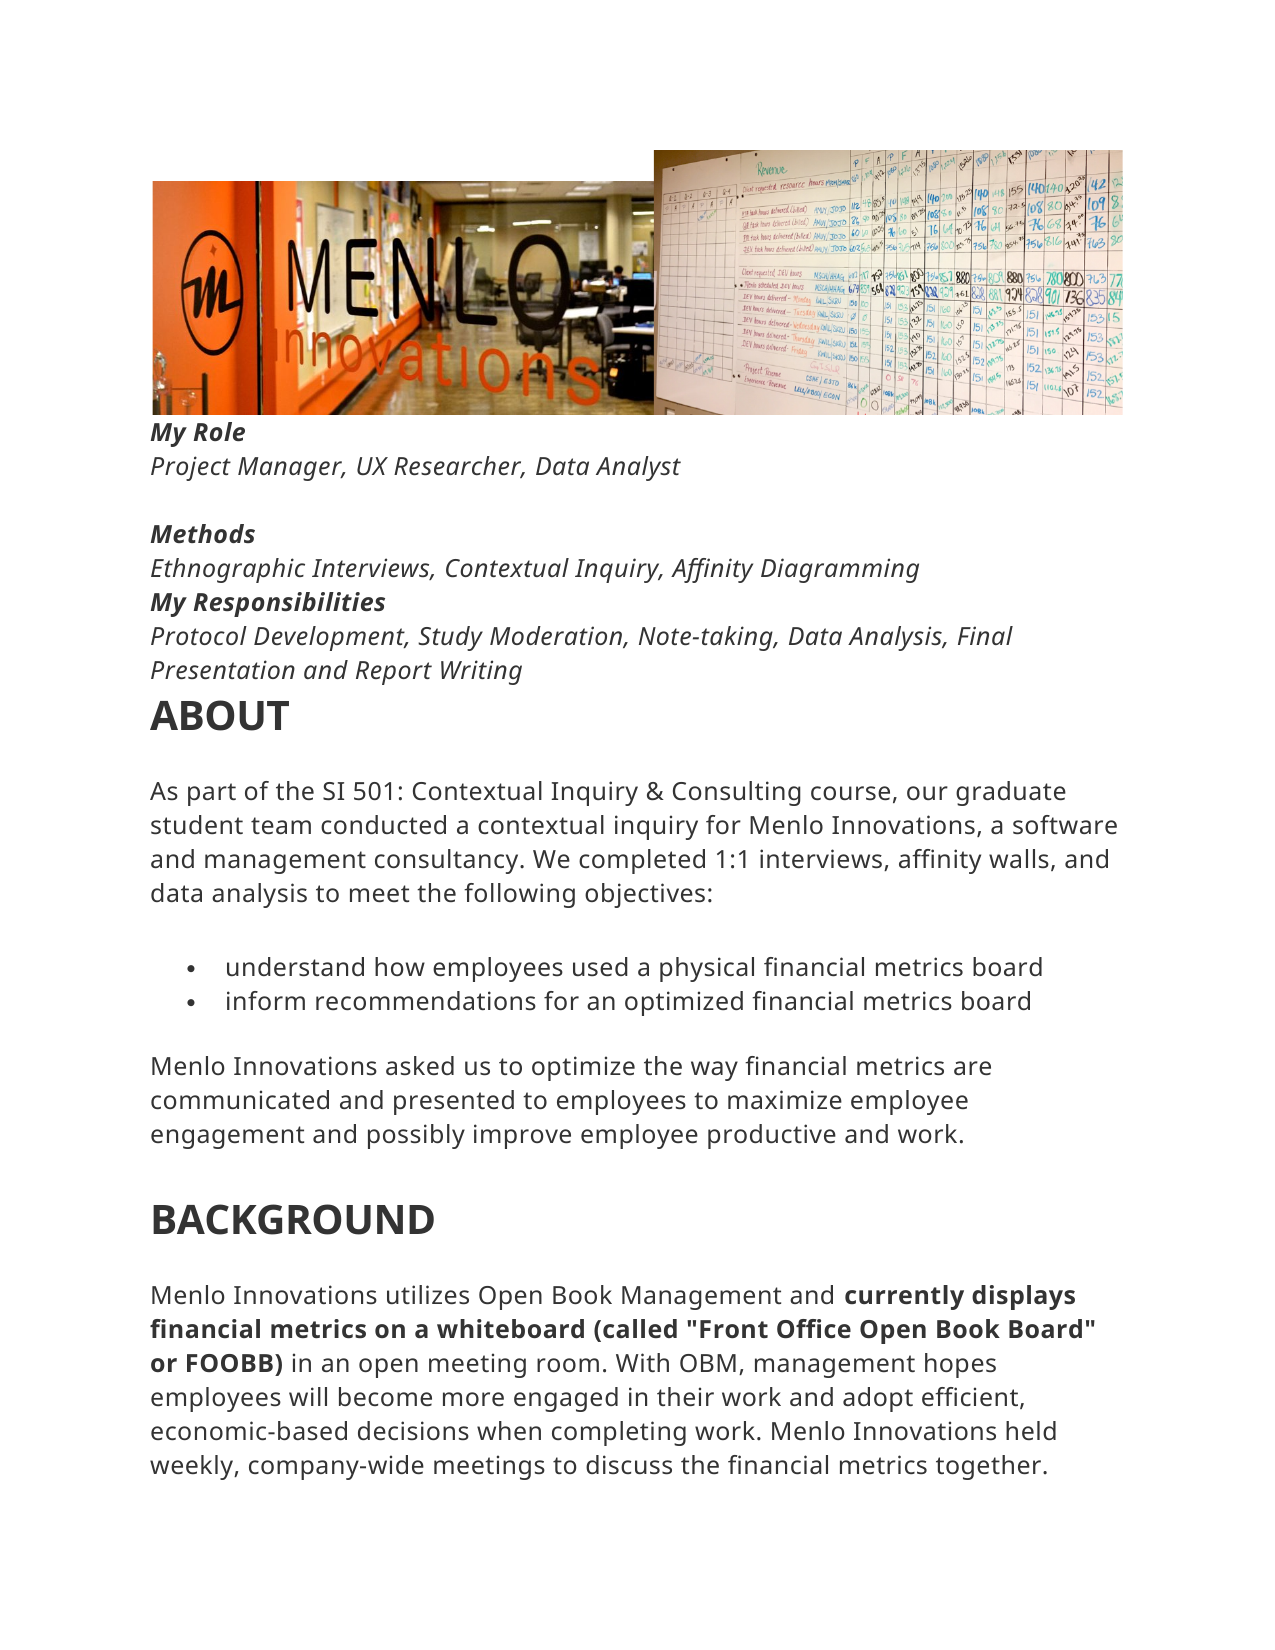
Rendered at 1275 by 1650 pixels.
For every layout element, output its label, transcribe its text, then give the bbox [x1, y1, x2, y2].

text As part of the SI 501: Contextual Inquiry & Consulting course, our graduate student team conducted a contextual inquiry for Menlo Innovations, a software and management consultancy. We completed 1:1 interviews, affinity walls, and data analysis to meet the following objectives: [150, 773, 1125, 909]
text My Responsibilities Protocol Development, Study Moderation, Note-taking, Data Analysis, Final Presentation and Report Writing [150, 584, 1125, 687]
text Menlo Innovations asked us to optimize the way financial metrics are communicated and presented to employees to maximize employee engagement and possibly improve employee productive and work. [150, 1049, 1125, 1151]
subtitle ABOUT [150, 687, 1125, 742]
list understand how employees used a physical financial metrics board [187, 949, 1125, 983]
picture [152, 150, 1123, 415]
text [150, 1278, 1125, 1482]
text Methods Ethnographic Interviews, Contextual Inquiry, Affinity Diagramming [150, 482, 1125, 584]
text My Role Project Manager, UX Researcher, Data Analyst [150, 414, 1125, 482]
subtitle BACKGROUND [150, 1191, 1125, 1246]
list inform recommendations for an optimized financial metrics board [187, 983, 1125, 1018]
